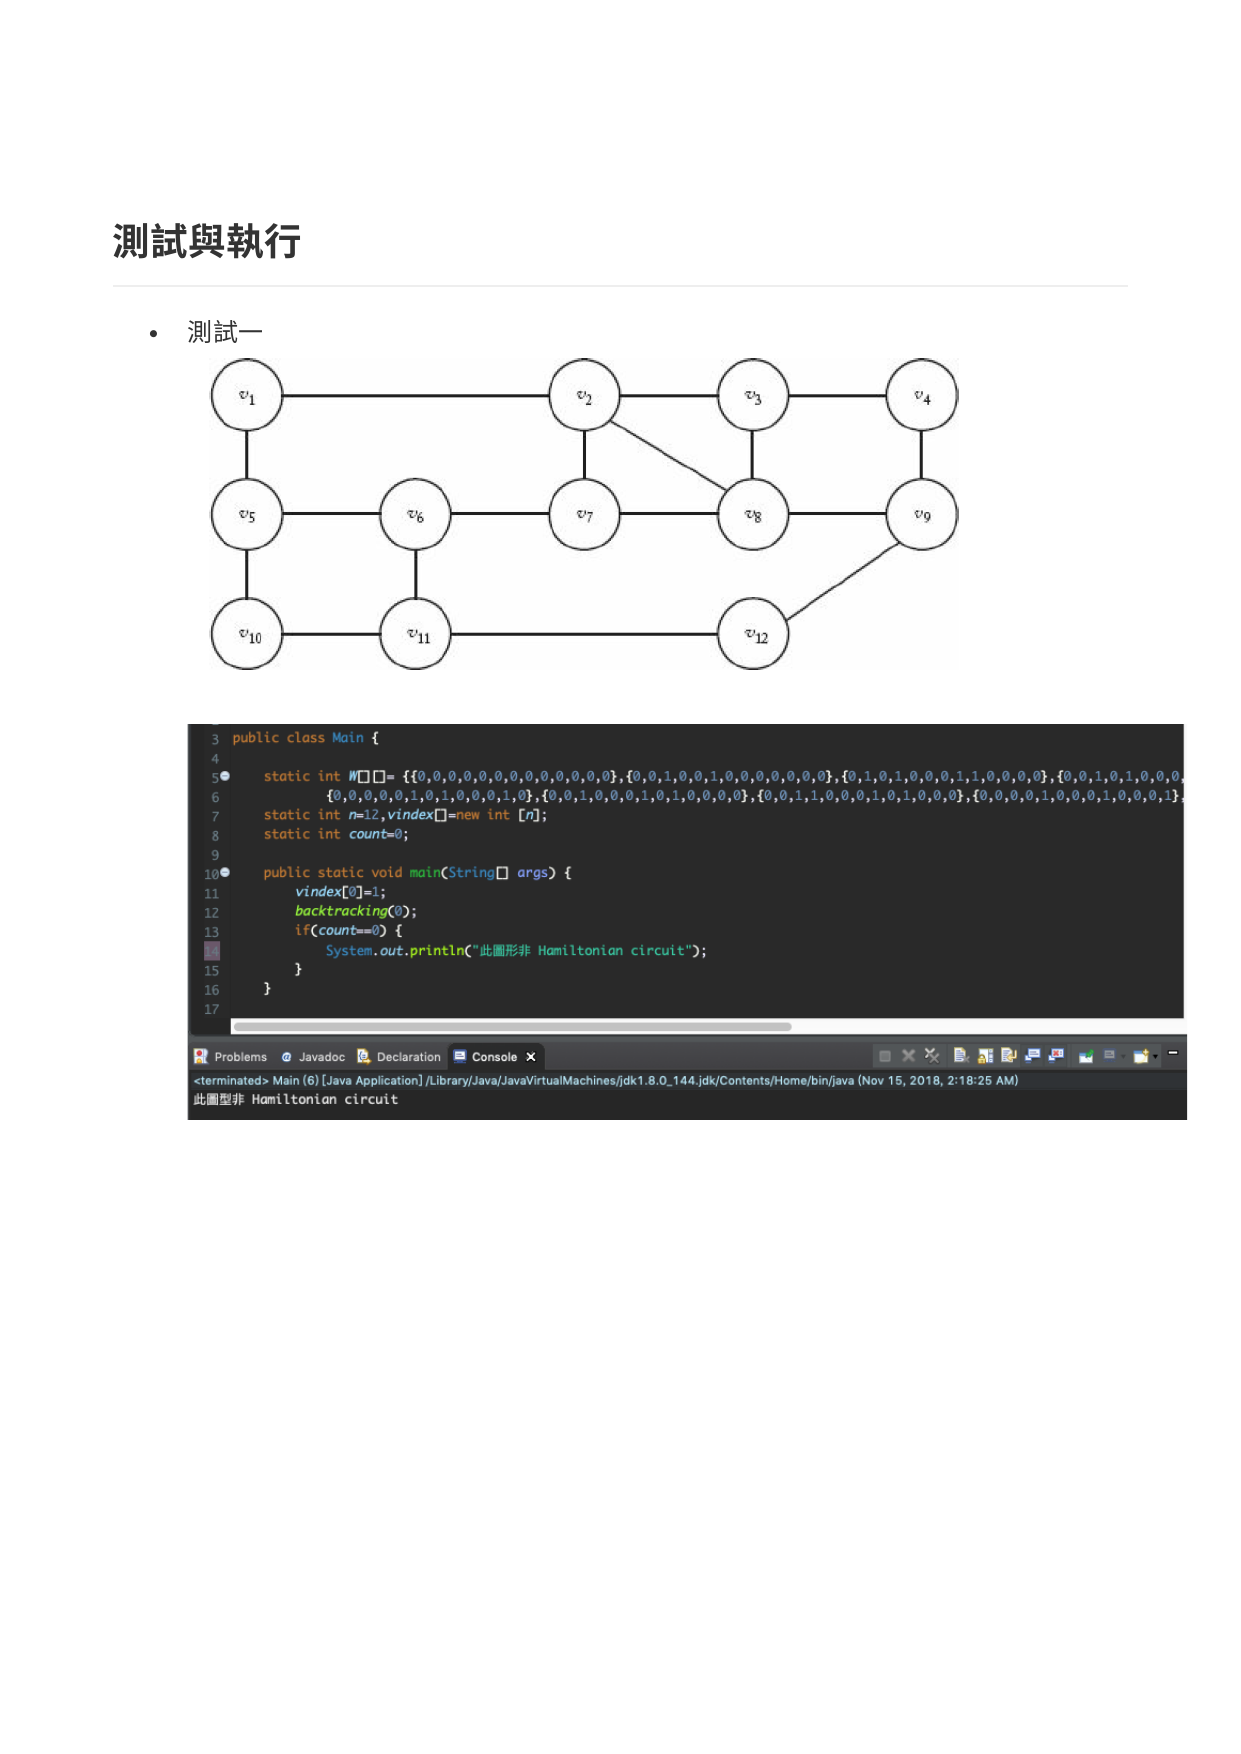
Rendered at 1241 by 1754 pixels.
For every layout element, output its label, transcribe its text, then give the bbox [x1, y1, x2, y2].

text 測試與執行 [112, 202, 1128, 287]
picture [187, 724, 1188, 1120]
picture [187, 349, 991, 704]
